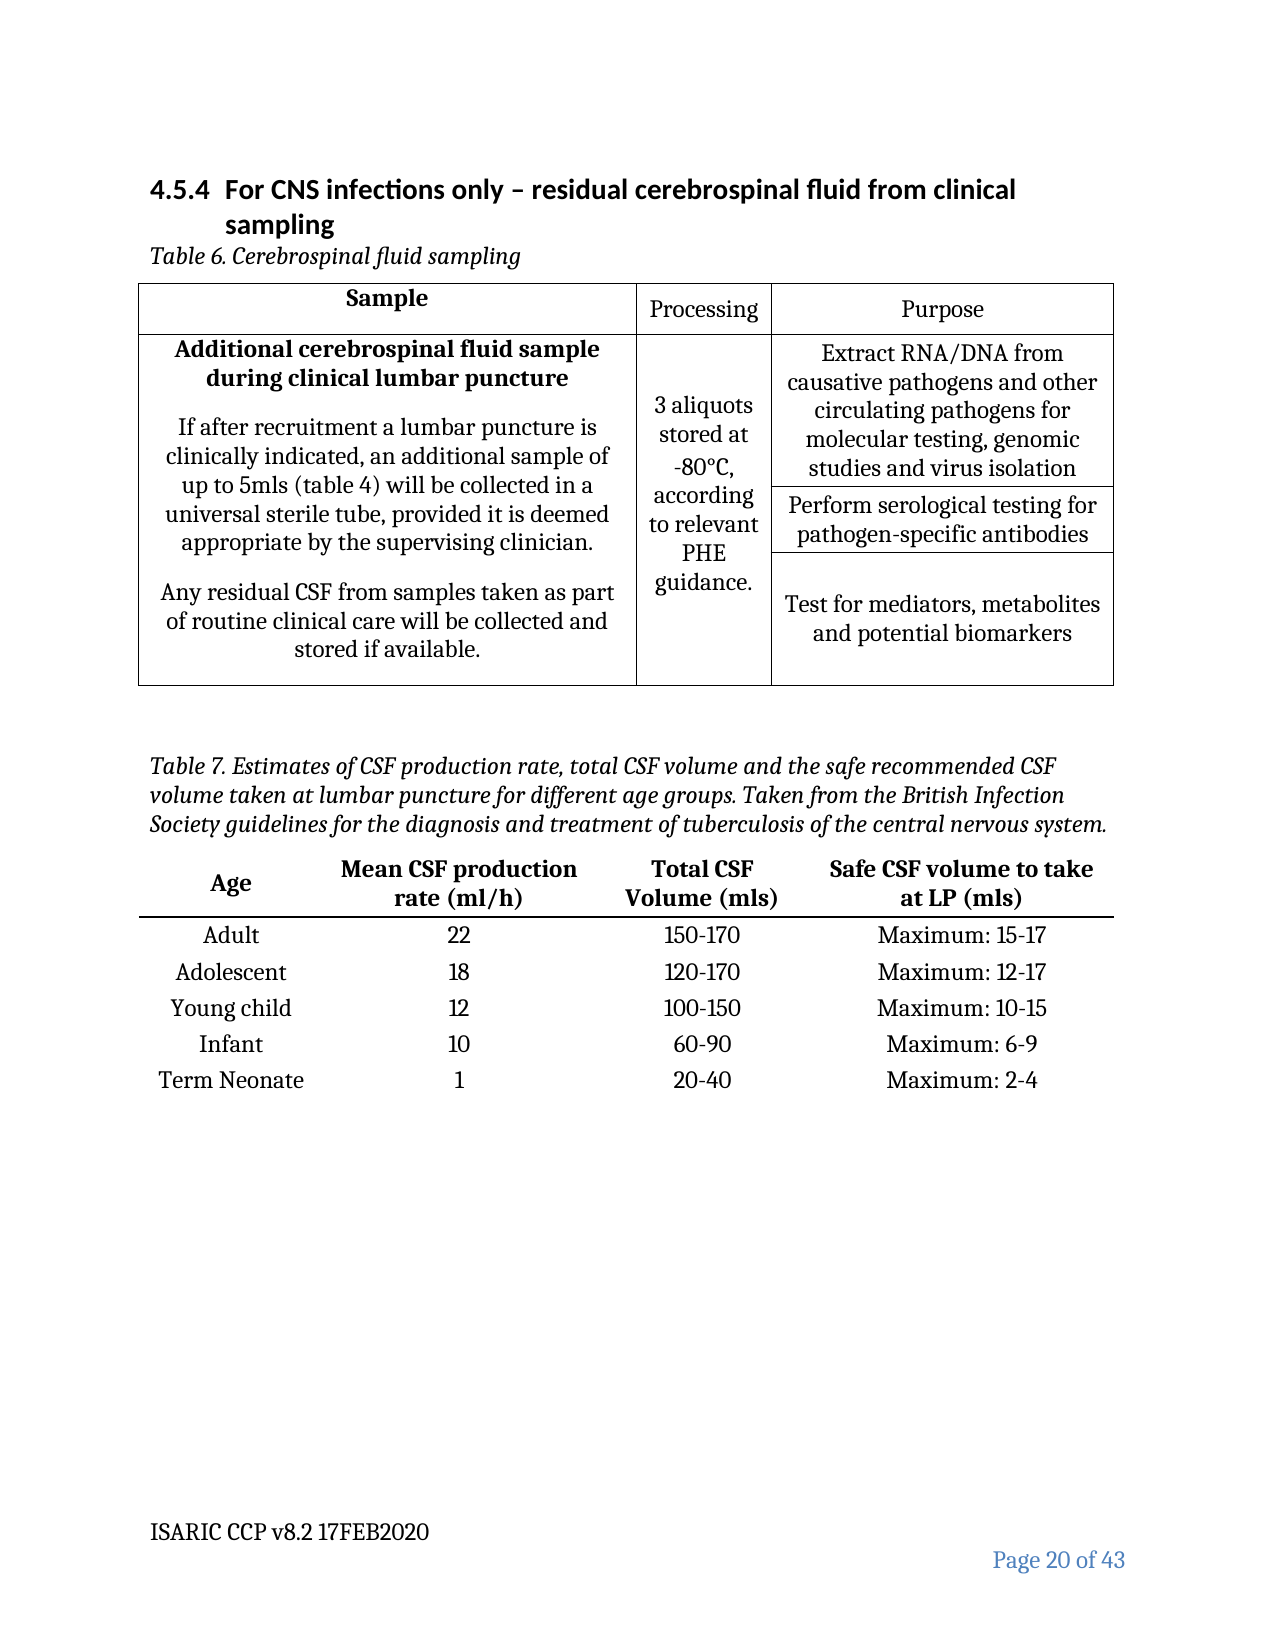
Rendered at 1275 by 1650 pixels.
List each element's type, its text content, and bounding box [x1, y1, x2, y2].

table_cell 22 [323, 918, 594, 954]
table_header Purpose [772, 284, 1113, 334]
table_cell Extract RNA/DNA from causative pathogens and other circulating pathogens for molecular testing, genomic studies and virus isolation [772, 335, 1113, 486]
table_cell Maximum: 2-4 [810, 1063, 1114, 1099]
table_cell 10 [323, 1026, 594, 1063]
table_cell Term Neonate [139, 1063, 323, 1099]
table_cell Additional cerebrospinal fluid sample during clinical lumbar puncture If after recruitment a lumbar puncture is clinically indicated, an additional sample of up to 5mls (table 4) will be collected in a universal sterile tube, provided it is deemed appropriate by the supervising clinician. Any residual CSF from samples taken as part of routine clinical care will be collected and stored if available. [139, 335, 636, 685]
table_header Processing [637, 284, 771, 334]
table_header Mean CSF production rate (ml/h) [323, 851, 594, 916]
table_cell Test for mediators, metabolites and potential biomarkers [772, 553, 1113, 685]
text Table 6. Cerebrospinal fluid sampling [150, 242, 1125, 271]
table_cell 120-170 [595, 954, 810, 990]
table_header Age [139, 851, 323, 916]
table_header Safe CSF volume to take at LP (mls) [810, 851, 1114, 916]
table_cell 150-170 [595, 918, 810, 954]
table_header Total CSF Volume (mls) [595, 851, 810, 916]
table_cell Maximum: 6-9 [810, 1026, 1114, 1063]
table_cell 3 aliquots stored at -80°C, according to relevant PHE guidance. [637, 335, 771, 685]
table_header Sample [139, 284, 636, 334]
table_cell Adolescent [139, 954, 323, 990]
table_cell Adult [139, 918, 323, 954]
subtitle For CNS infections only – residual cerebrospinal fluid from clinical sampling [150, 171, 1125, 242]
text Table 7. Estimates of CSF production rate, total CSF volume and the safe recommended CSF volume taken at lumbar puncture for different age groups. Taken from the British Infection Society guidelines for the diagnosis and treatment of tuberculosis of the central nervous system. [150, 752, 1125, 838]
table_cell 12 [323, 990, 594, 1026]
table_cell 20-40 [595, 1063, 810, 1099]
table_cell Maximum: 15-17 [810, 918, 1114, 954]
table_cell 1 [323, 1063, 594, 1099]
table_cell Maximum: 10-15 [810, 990, 1114, 1026]
table_cell 100-150 [595, 990, 810, 1026]
table_cell Infant [139, 1026, 323, 1063]
table_cell Maximum: 12-17 [810, 954, 1114, 990]
table_cell 18 [323, 954, 594, 990]
table_cell 60-90 [595, 1026, 810, 1063]
table_cell Perform serological testing for pathogen-specific antibodies [772, 487, 1113, 552]
table_cell Young child [139, 990, 323, 1026]
